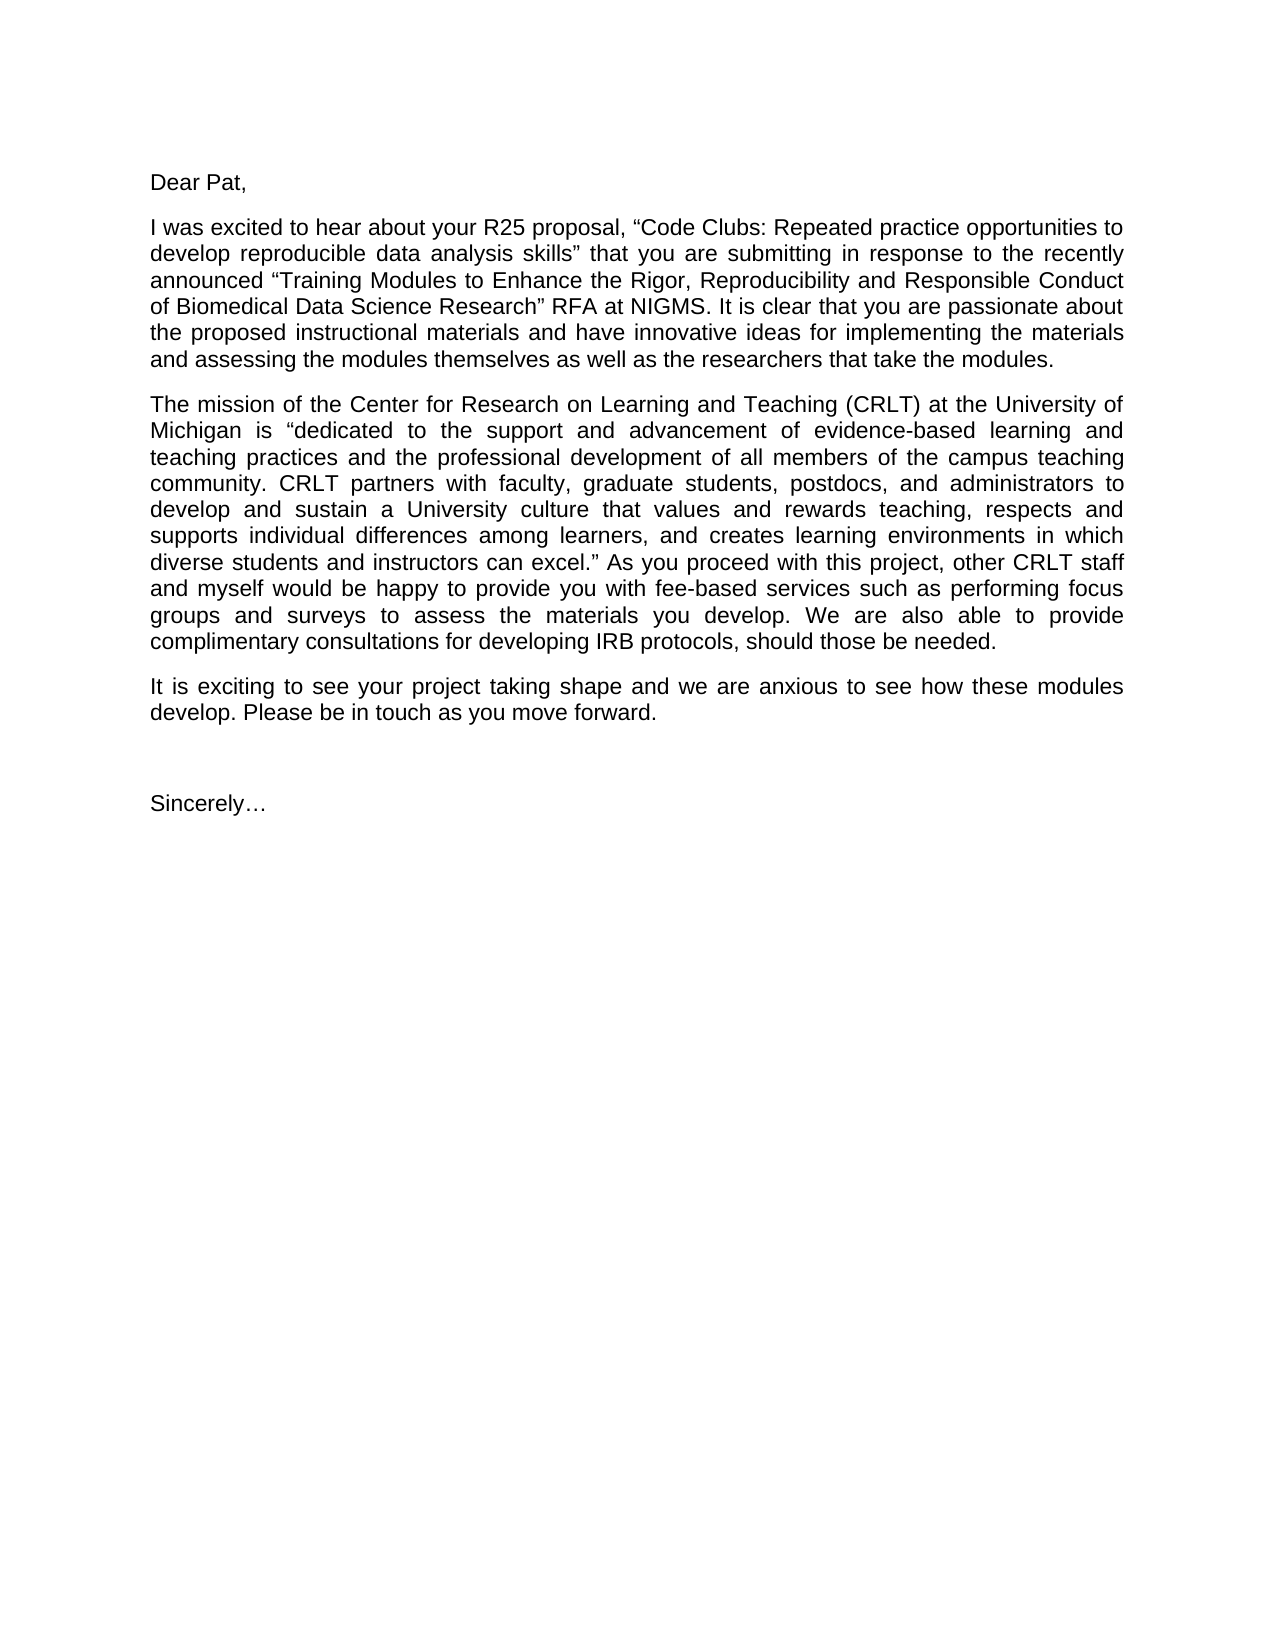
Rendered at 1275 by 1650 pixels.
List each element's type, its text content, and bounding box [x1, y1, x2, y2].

text I was excited to hear about your R25 proposal, “Code Clubs: Repeated practice opportunities to develop reproducible data analysis skills” that you are submitting in response to the recently announced “Training Modules to Enhance the Rigor, Reproducibility and Responsible Conduct of Biomedical Data Science Research” RFA at NIGMS. It is clear that you are passionate about the proposed instructional materials and have innovative ideas for implementing the materials and assessing the modules themselves as well as the researchers that take the modules. [150, 214, 1125, 372]
text It is exciting to see your project taking shape and we are anxious to see how these modules develop. Please be in touch as you move forward. [150, 673, 1125, 726]
text The mission of the Center for Research on Learning and Teaching (CRLT) at the University of Michigan is “dedicated to the support and advancement of evidence-based learning and teaching practices and the professional development of all members of the campus teaching community. CRLT partners with faculty, graduate students, postdocs, and administrators to develop and sustain a University culture that values and rewards teaching, respects and supports individual differences among learners, and creates learning environments in which diverse students and instructors can excel.” As you proceed with this project, other CRLT staff and myself would be happy to provide you with fee-based services such as performing focus groups and surveys to assess the materials you develop. We are also able to provide complimentary consultations for developing IRB protocols, should those be needed. [150, 391, 1125, 654]
text Sincerely… [150, 789, 1125, 816]
text Dear Pat, [150, 169, 1125, 195]
